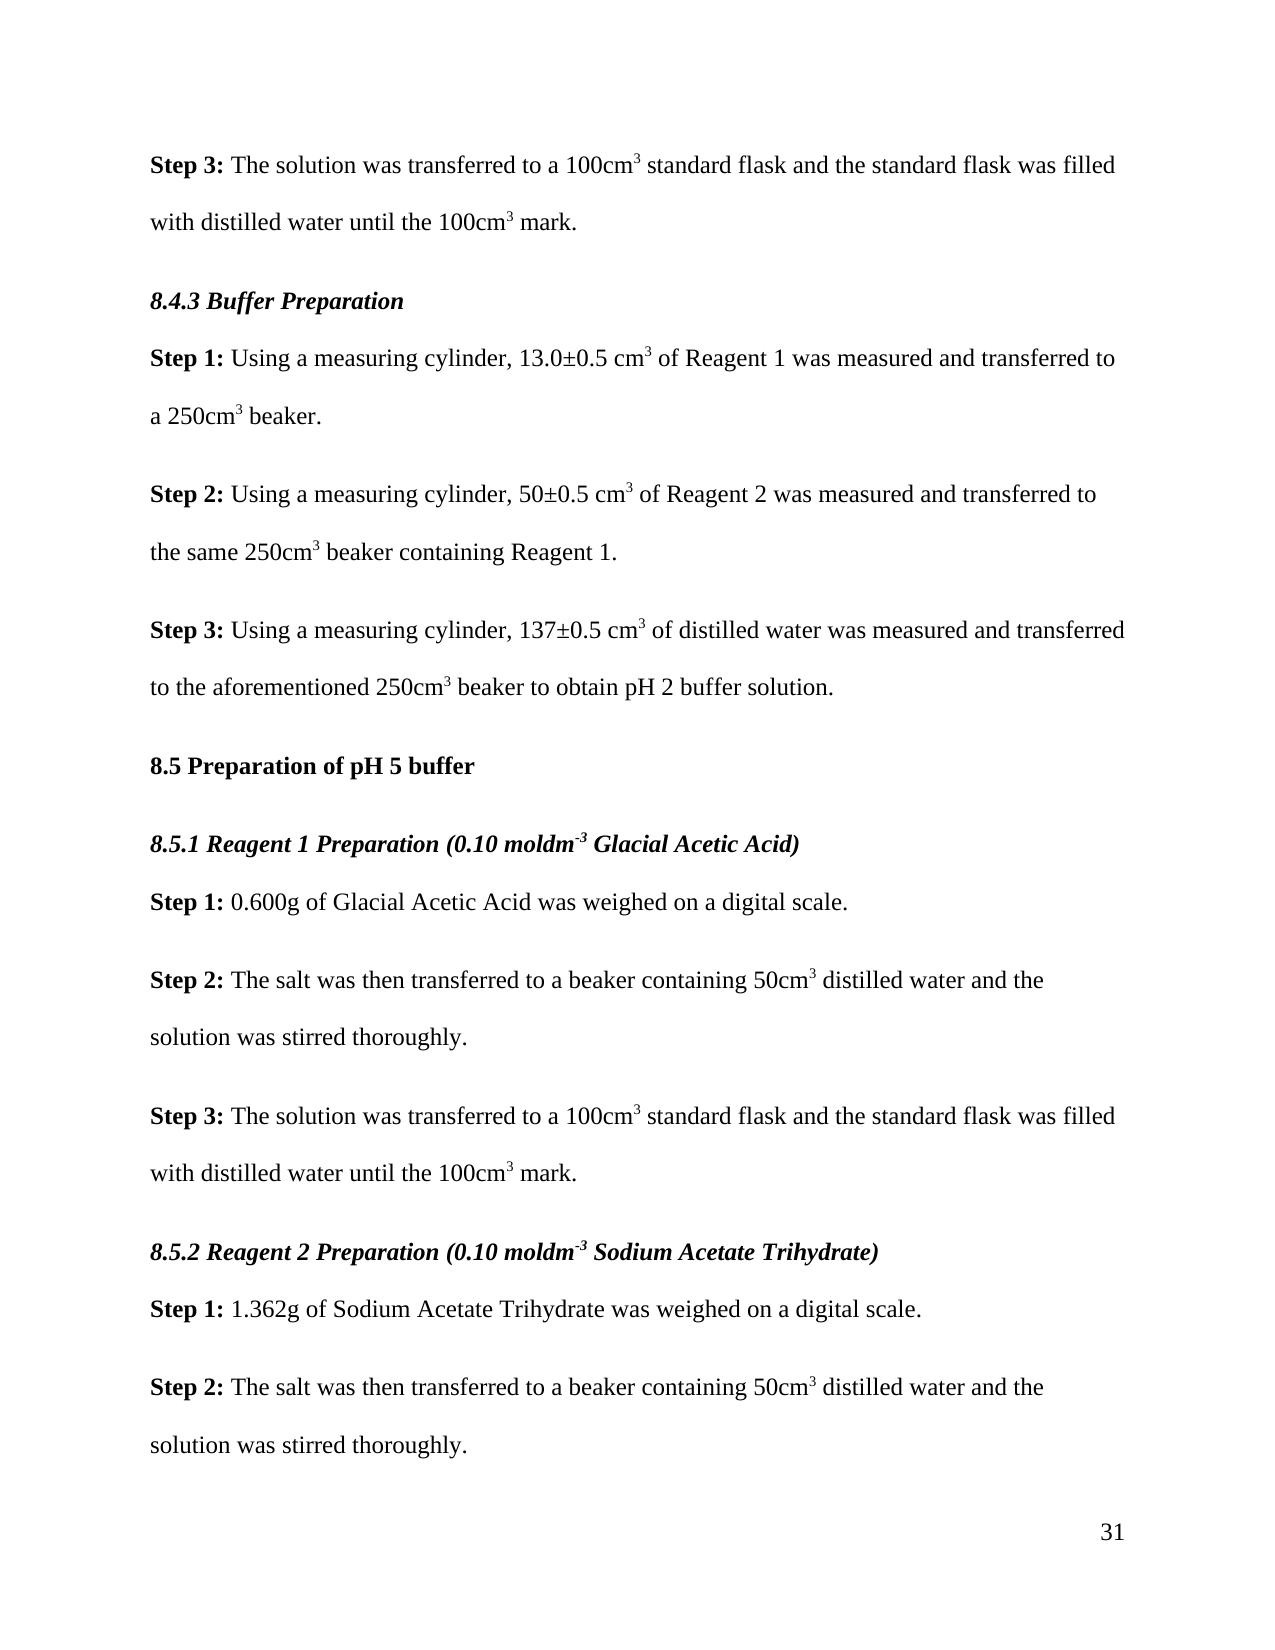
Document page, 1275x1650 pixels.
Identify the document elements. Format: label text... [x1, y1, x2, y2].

text Step 1: Using a measuring cylinder, 13.0±0.5 cm3 of Reagent 1 was measured and transferred to a 250cm3 beaker. [150, 343, 1125, 429]
subtitle 8.5.1 Reagent 1 Preparation (0.10 moldm-3 Glacial Acetic Acid) [150, 829, 1125, 858]
text Step 2: The salt was then transferred to a beaker containing 50cm3 distilled water and the solution was stirred thoroughly. [150, 1372, 1125, 1459]
subtitle 8.4.3 Buffer Preparation [150, 286, 1125, 314]
subtitle 8.5 Preparation of pH 5 buffer [150, 751, 1125, 779]
text Step 1: 1.362g of Sodium Acetate Trihydrate was weighed on a digital scale. [150, 1294, 1125, 1323]
text Step 2: The salt was then transferred to a beaker containing 50cm3 distilled water and the solution was stirred thoroughly. [150, 965, 1125, 1051]
text Step 3: The solution was transferred to a 100cm3 standard flask and the standard flask was filled with distilled water until the 100cm3 mark. [150, 1101, 1125, 1187]
text Step 1: 0.600g of Glacial Acetic Acid was weighed on a digital scale. [150, 887, 1125, 915]
text Step 2: Using a measuring cylinder, 50±0.5 cm3 of Reagent 2 was measured and transferred to the same 250cm3 beaker containing Reagent 1. [150, 479, 1125, 565]
text Step 3: Using a measuring cylinder, 137±0.5 cm3 of distilled water was measured and transferred to the aforementioned 250cm3 beaker to obtain pH 2 buffer solution. [150, 615, 1125, 701]
text Step 3: The solution was transferred to a 100cm3 standard flask and the standard flask was filled with distilled water until the 100cm3 mark. [150, 150, 1125, 236]
subtitle 8.5.2 Reagent 2 Preparation (0.10 moldm-3 Sodium Acetate Trihydrate) [150, 1237, 1125, 1265]
